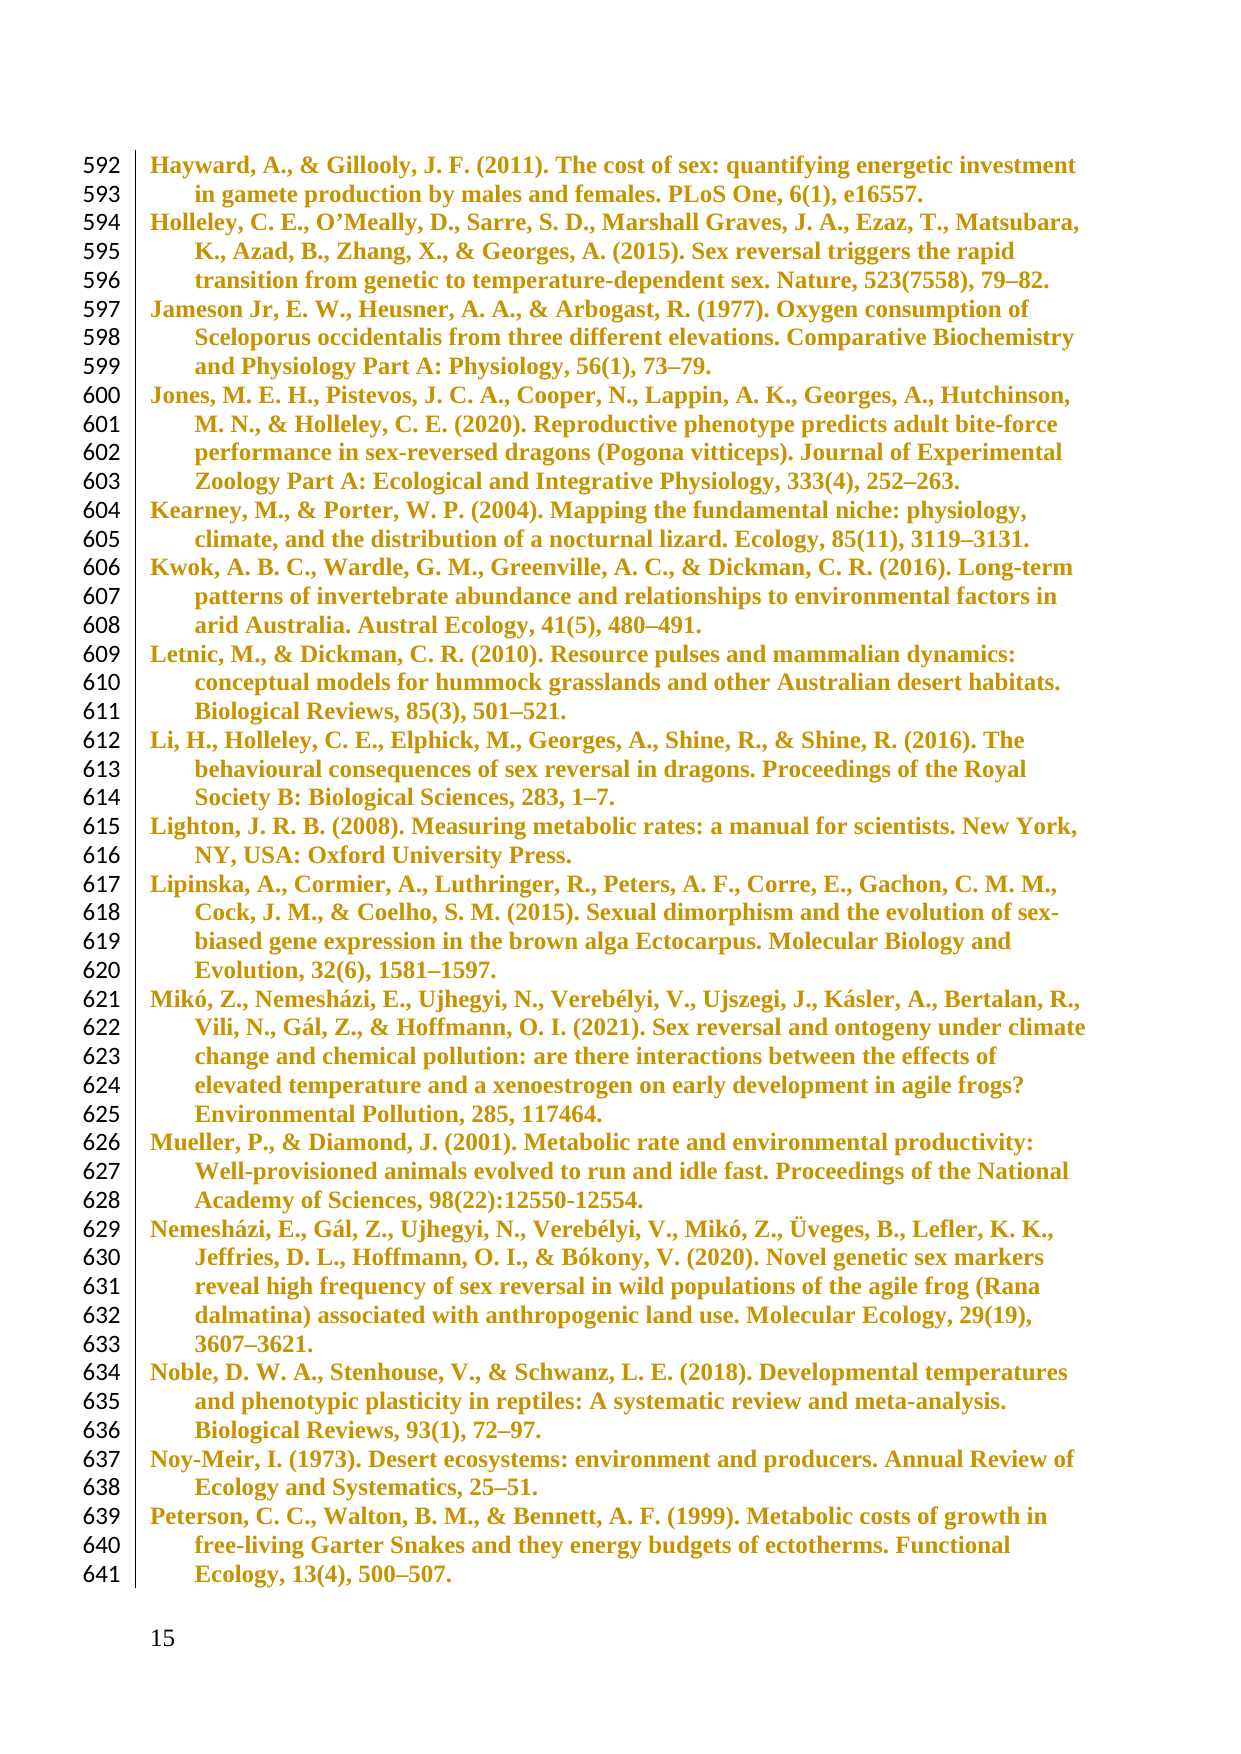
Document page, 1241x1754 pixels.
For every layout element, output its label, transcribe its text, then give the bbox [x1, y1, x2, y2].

text Mikó, Z., Nemesházi, E., Ujhegyi, N., Verebélyi, V., Ujszegi, J., Kásler, A., Bertalan, R., Vili, N., Gál, Z., & Hoffmann, O. I. (2021). Sex reversal and ontogeny under climate change and chemical pollution: are there interactions between the effects of elevated temperature and a xenoestrogen on early development in agile frogs? Environmental Pollution, 285, 117464. [150, 984, 1090, 1127]
text Nemesházi, E., Gál, Z., Ujhegyi, N., Verebélyi, V., Mikó, Z., Üveges, B., Lefler, K. K., Jeffries, D. L., Hoffmann, O. I., & Bókony, V. (2020). Novel genetic sex markers reveal high frequency of sex reversal in wild populations of the agile frog (Rana dalmatina) associated with anthropogenic land use. Molecular Ecology, 29(19), 3607–3621. [150, 1214, 1090, 1357]
text Kwok, A. B. C., Wardle, G. M., Greenville, A. C., & Dickman, C. R. (2016). Long‐term patterns of invertebrate abundance and relationships to environmental factors in arid Australia. Austral Ecology, 41(5), 480–491. [150, 552, 1090, 639]
text Mueller, P., & Diamond, J. (2001). Metabolic rate and environmental productivity: Well-provisioned animals evolved to run and idle fast. Proceedings of the National Academy of Sciences, 98(22):12550-12554. [150, 1127, 1090, 1214]
text Noble, D. W. A., Stenhouse, V., & Schwanz, L. E. (2018). Developmental temperatures and phenotypic plasticity in reptiles: A systematic review and meta‐analysis. Biological Reviews, 93(1), 72–97. [150, 1357, 1090, 1444]
text Jones, M. E. H., Pistevos, J. C. A., Cooper, N., Lappin, A. K., Georges, A., Hutchinson, M. N., & Holleley, C. E. (2020). Reproductive phenotype predicts adult bite‐force performance in sex‐reversed dragons (Pogona vitticeps). Journal of Experimental Zoology Part A: Ecological and Integrative Physiology, 333(4), 252–263. [150, 380, 1090, 495]
text Holleley, C. E., O’Meally, D., Sarre, S. D., Marshall Graves, J. A., Ezaz, T., Matsubara, K., Azad, B., Zhang, X., & Georges, A. (2015). Sex reversal triggers the rapid transition from genetic to temperature-dependent sex. Nature, 523(7558), 79–82. [150, 207, 1090, 294]
text Lipinska, A., Cormier, A., Luthringer, R., Peters, A. F., Corre, E., Gachon, C. M. M., Cock, J. M., & Coelho, S. M. (2015). Sexual dimorphism and the evolution of sex-biased gene expression in the brown alga Ectocarpus. Molecular Biology and Evolution, 32(6), 1581–1597. [150, 869, 1090, 984]
text Noy-Meir, I. (1973). Desert ecosystems: environment and producers. Annual Review of Ecology and Systematics, 25–51. [150, 1444, 1090, 1501]
text Li, H., Holleley, C. E., Elphick, M., Georges, A., Shine, R., & Shine, R. (2016). The behavioural consequences of sex reversal in dragons. Proceedings of the Royal Society B: Biological Sciences, 283, 1–7. [150, 725, 1090, 811]
text Peterson, C. C., Walton, B. M., & Bennett, A. F. (1999). Metabolic costs of growth in free-living Garter Snakes and they energy budgets of ectotherms. Functional Ecology, 13(4), 500–507. [150, 1501, 1090, 1587]
text Hayward, A., & Gillooly, J. F. (2011). The cost of sex: quantifying energetic investment in gamete production by males and females. PLoS One, 6(1), e16557. [150, 150, 1090, 207]
text Kearney, M., & Porter, W. P. (2004). Mapping the fundamental niche: physiology, climate, and the distribution of a nocturnal lizard. Ecology, 85(11), 3119–3131. [150, 495, 1090, 552]
text Jameson Jr, E. W., Heusner, A. A., & Arbogast, R. (1977). Oxygen consumption of Sceloporus occidentalis from three different elevations. Comparative Biochemistry and Physiology Part A: Physiology, 56(1), 73–79. [150, 294, 1090, 380]
text Lighton, J. R. B. (2008). Measuring metabolic rates: a manual for scientists. New York, NY, USA: Oxford University Press. [150, 811, 1090, 869]
text Letnic, M., & Dickman, C. R. (2010). Resource pulses and mammalian dynamics: conceptual models for hummock grasslands and other Australian desert habitats. Biological Reviews, 85(3), 501–521. [150, 639, 1090, 725]
